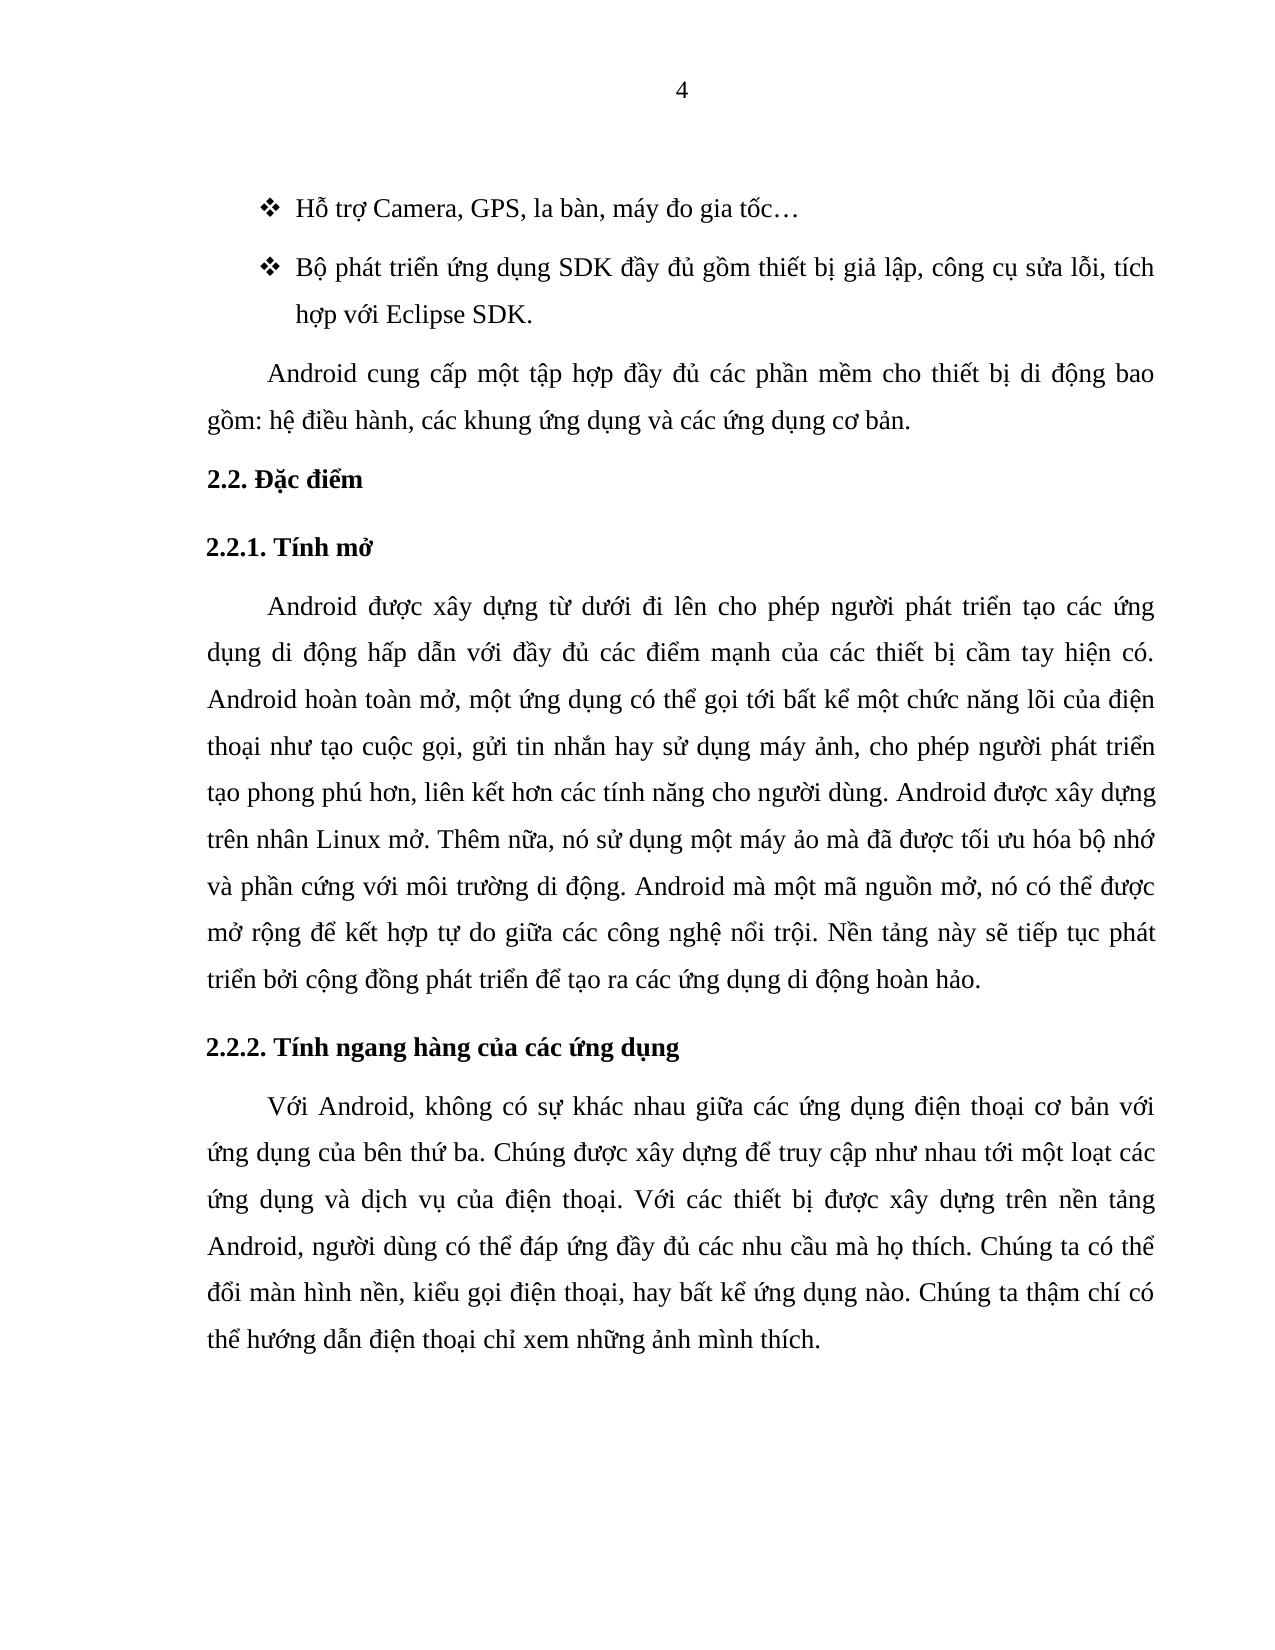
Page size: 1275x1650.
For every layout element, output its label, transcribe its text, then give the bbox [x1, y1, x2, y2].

text Android được xây dựng từ dưới đi lên cho phép người phát triển tạo các ứng dụng di động hấp dẫn với đầy đủ các điểm mạnh của các thiết bị cầm tay hiện có. Android hoàn toàn mở, một ứng dụng có thể gọi tới bất kể một chức năng lõi của điện thoại như tạo cuộc gọi, gửi tin nhắn hay sử dụng máy ảnh, cho phép người phát triển tạo phong phú hơn, liên kết hơn các tính năng cho người dùng. Android được xây dựng trên nhân Linux mở. Thêm nữa, nó sử dụng một máy ảo mà đã được tối ưu hóa bộ nhớ và phần cứng với môi trường di động. Android mà một mã nguồn mở, nó có thể được mở rộng để kết hợp tự do giữa các công nghệ nổi trội. Nền tảng này sẽ tiếp tục phát triển bởi cộng đồng phát triển để tạo ra các ứng dụng di động hoàn hảo. [207, 590, 1157, 994]
subtitle 2.2. Đặc điểm [207, 463, 1157, 494]
text Android cung cấp một tập hợp đầy đủ các phần mềm cho thiết bị di động bao gồm: hệ điều hành, các khung ứng dụng và các ứng dụng cơ bản. [207, 357, 1157, 435]
list Hỗ trợ Camera, GPS, la bàn, máy đo gia tốc… [258, 192, 1157, 223]
list Bộ phát triển ứng dụng SDK đầy đủ gồm thiết bị giả lập, công cụ sửa lỗi, tích hợp với Eclipse SDK. [258, 251, 1157, 329]
subtitle 2.2.2. Tính ngang hàng của các ứng dụng [206, 1031, 1157, 1062]
subtitle 2.2.1. Tính mở [206, 531, 1157, 562]
text Với Android, không có sự khác nhau giữa các ứng dụng điện thoại cơ bản với ứng dụng của bên thứ ba. Chúng được xây dựng để truy cập như nhau tới một loạt các ứng dụng và dịch vụ của điện thoại. Với các thiết bị được xây dựng trên nền tảng Android, người dùng có thể đáp ứng đầy đủ các nhu cầu mà họ thích. Chúng ta có thể đổi màn hình nền, kiểu gọi điện thoại, hay bất kể ứng dụng nào. Chúng ta thậm chí có thể hướng dẫn điện thoại chỉ xem những ảnh mình thích. [207, 1090, 1157, 1354]
